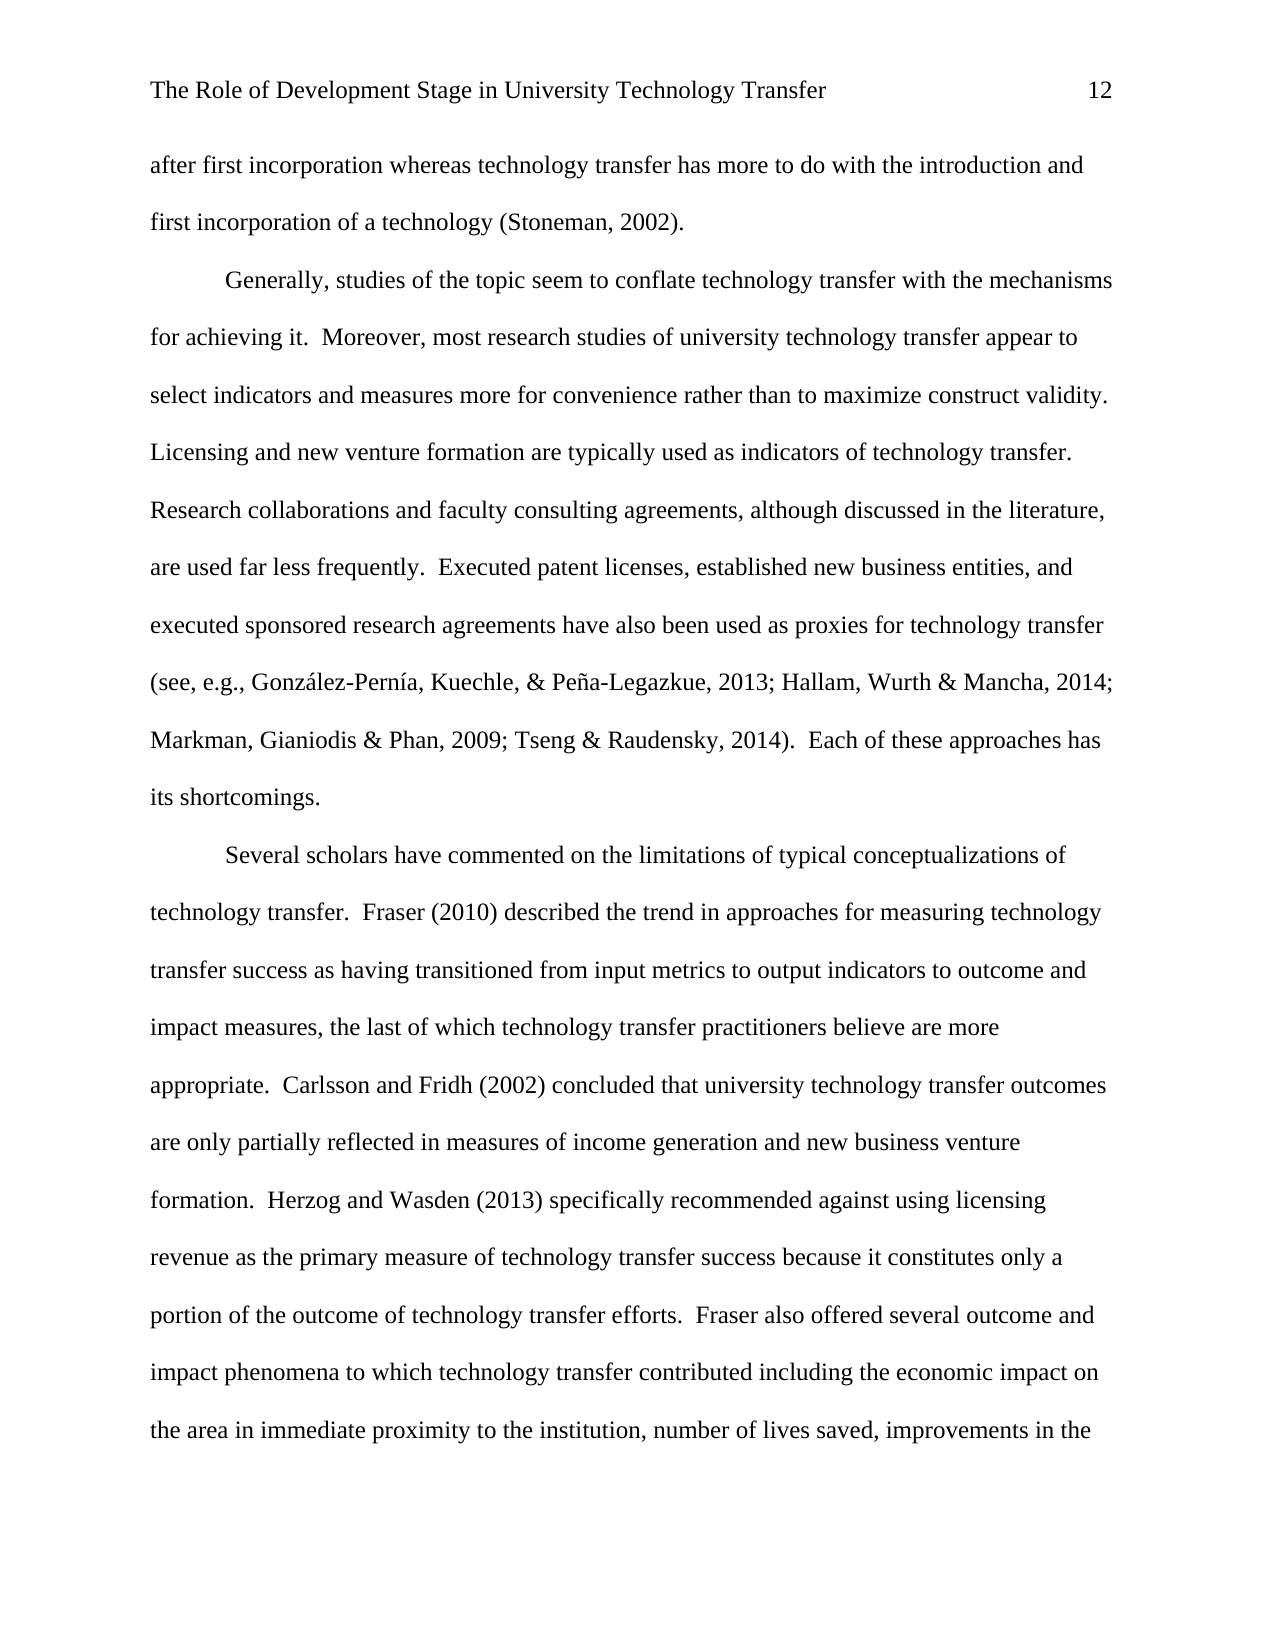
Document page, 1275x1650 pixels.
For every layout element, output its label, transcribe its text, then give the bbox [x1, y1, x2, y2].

text Generally, studies of the topic seem to conflate technology transfer with the mechanisms for achieving it. Moreover, most research studies of university technology transfer appear to select indicators and measures more for convenience rather than to maximize construct validity. Licensing and new venture formation are typically used as indicators of technology transfer. Research collaborations and faculty consulting agreements, although discussed in the literature, are used far less frequently. Executed patent licenses, established new business entities, and executed sponsored research agreements have also been used as proxies for technology transfer (see, e.g., González-Pernía, Kuechle, & Peña-Legazkue, 2013; Hallam, Wurth & Mancha, 2014; Markman, Gianiodis & Phan, 2009; Tseng & Raudensky, 2014). Each of these approaches has its shortcomings. [150, 265, 1125, 811]
